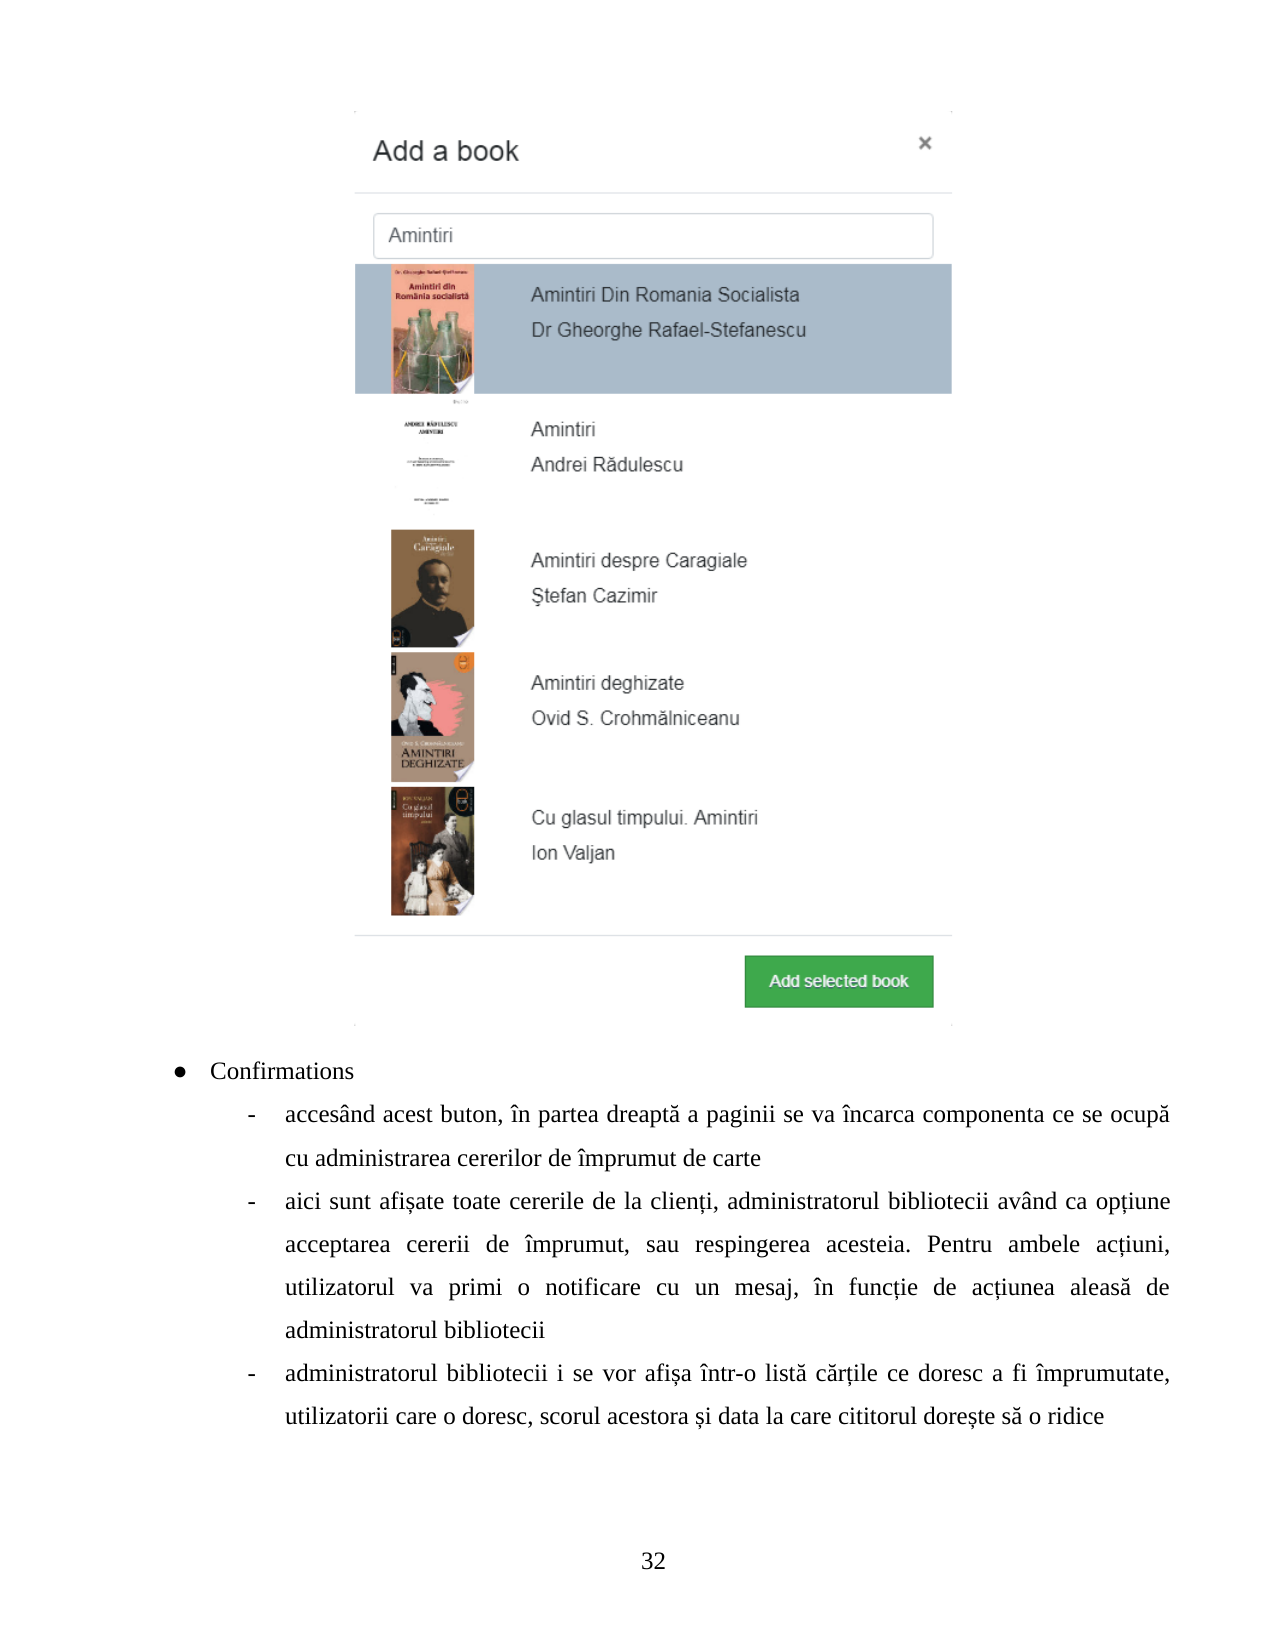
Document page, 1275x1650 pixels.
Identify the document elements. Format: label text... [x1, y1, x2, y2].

list aici sunt afișate toate cererile de la clienți, administratorul bibliotecii având ca opțiune acceptarea cererii de împrumut, sau respingerea acesteia. Pentru ambele acțiuni, utilizatorul va primi o notificare cu un mesaj, în funcție de acțiunea aleasă de administratorul bibliotecii [247, 1186, 1171, 1344]
list administratorul bibliotecii i se vor afișa într-o listă cărțile ce doresc a fi împrumutate, utilizatorii care o doresc, scorul acestora și data la care cititorul dorește să o ridice [247, 1358, 1171, 1430]
picture [354, 111, 953, 1026]
list accesând acest buton, în partea dreaptă a paginii se va încarca componenta ce se ocupă cu administrarea cererilor de împrumut de carte [247, 1099, 1171, 1171]
list Confirmations [172, 1056, 1171, 1085]
